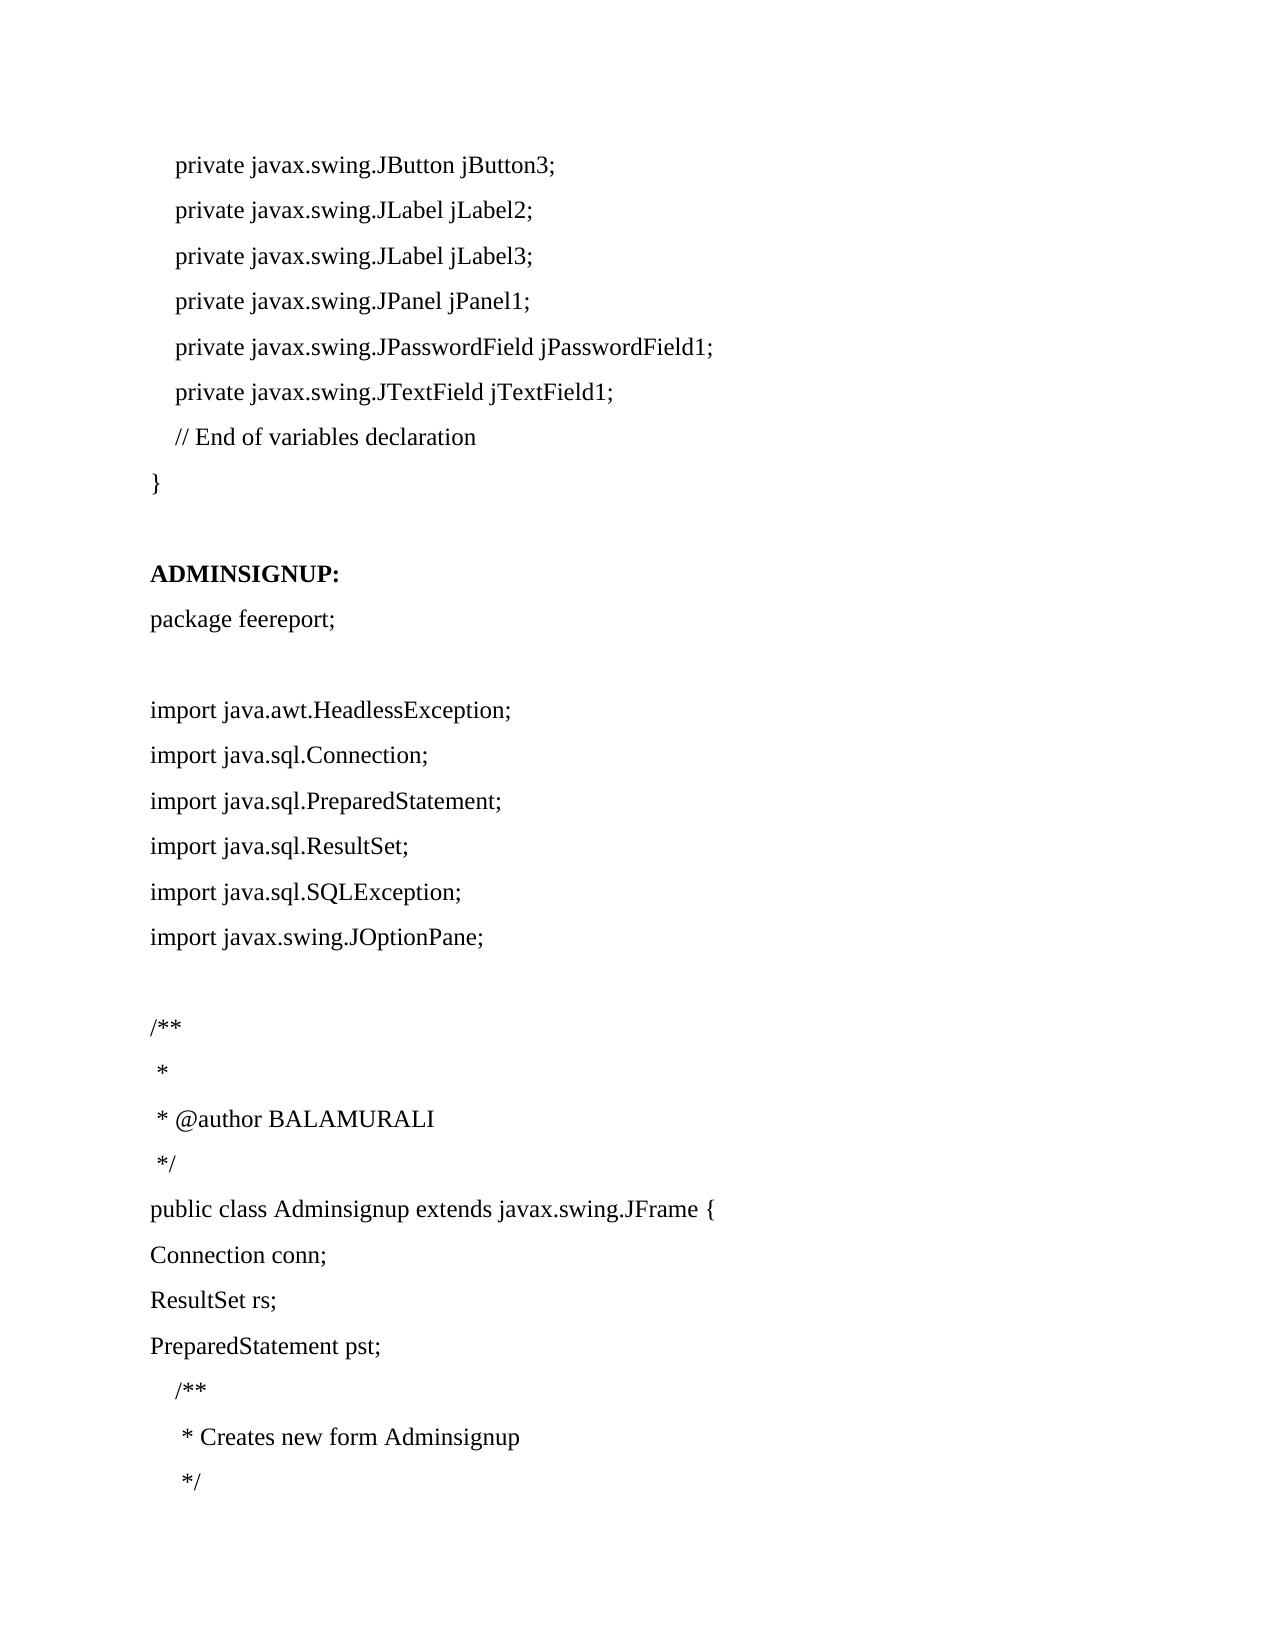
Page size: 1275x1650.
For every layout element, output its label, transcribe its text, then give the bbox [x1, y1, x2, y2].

text * [150, 1058, 1125, 1087]
text /** [150, 1376, 1125, 1405]
text import java.awt.HeadlessException; [150, 695, 1125, 724]
text package feereport; [150, 604, 1125, 633]
text private javax.swing.JPanel jPanel1; [150, 286, 1125, 315]
text /** [150, 1013, 1125, 1042]
text private javax.swing.JButton jButton3; [150, 150, 1125, 179]
text */ [150, 1467, 1125, 1496]
text Connection conn; [150, 1240, 1125, 1269]
text private javax.swing.JLabel jLabel2; [150, 195, 1125, 224]
text public class Adminsignup extends javax.swing.JFrame { [150, 1194, 1125, 1223]
text import java.sql.SQLException; [150, 877, 1125, 905]
text * @author BALAMURALI [150, 1104, 1125, 1132]
text ResultSet rs; [150, 1285, 1125, 1314]
text import java.sql.PreparedStatement; [150, 786, 1125, 814]
text ADMINSIGNUP: [150, 559, 1125, 587]
text private javax.swing.JTextField jTextField1; [150, 377, 1125, 406]
text private javax.swing.JLabel jLabel3; [150, 241, 1125, 269]
text // End of variables declaration [150, 422, 1125, 451]
text private javax.swing.JPasswordField jPasswordField1; [150, 332, 1125, 360]
text import java.sql.Connection; [150, 740, 1125, 769]
text */ [150, 1149, 1125, 1178]
text * Creates new form Adminsignup [150, 1422, 1125, 1450]
text PreparedStatement pst; [150, 1331, 1125, 1359]
text import java.sql.ResultSet; [150, 831, 1125, 860]
text import javax.swing.JOptionPane; [150, 922, 1125, 951]
text } [150, 468, 1125, 497]
